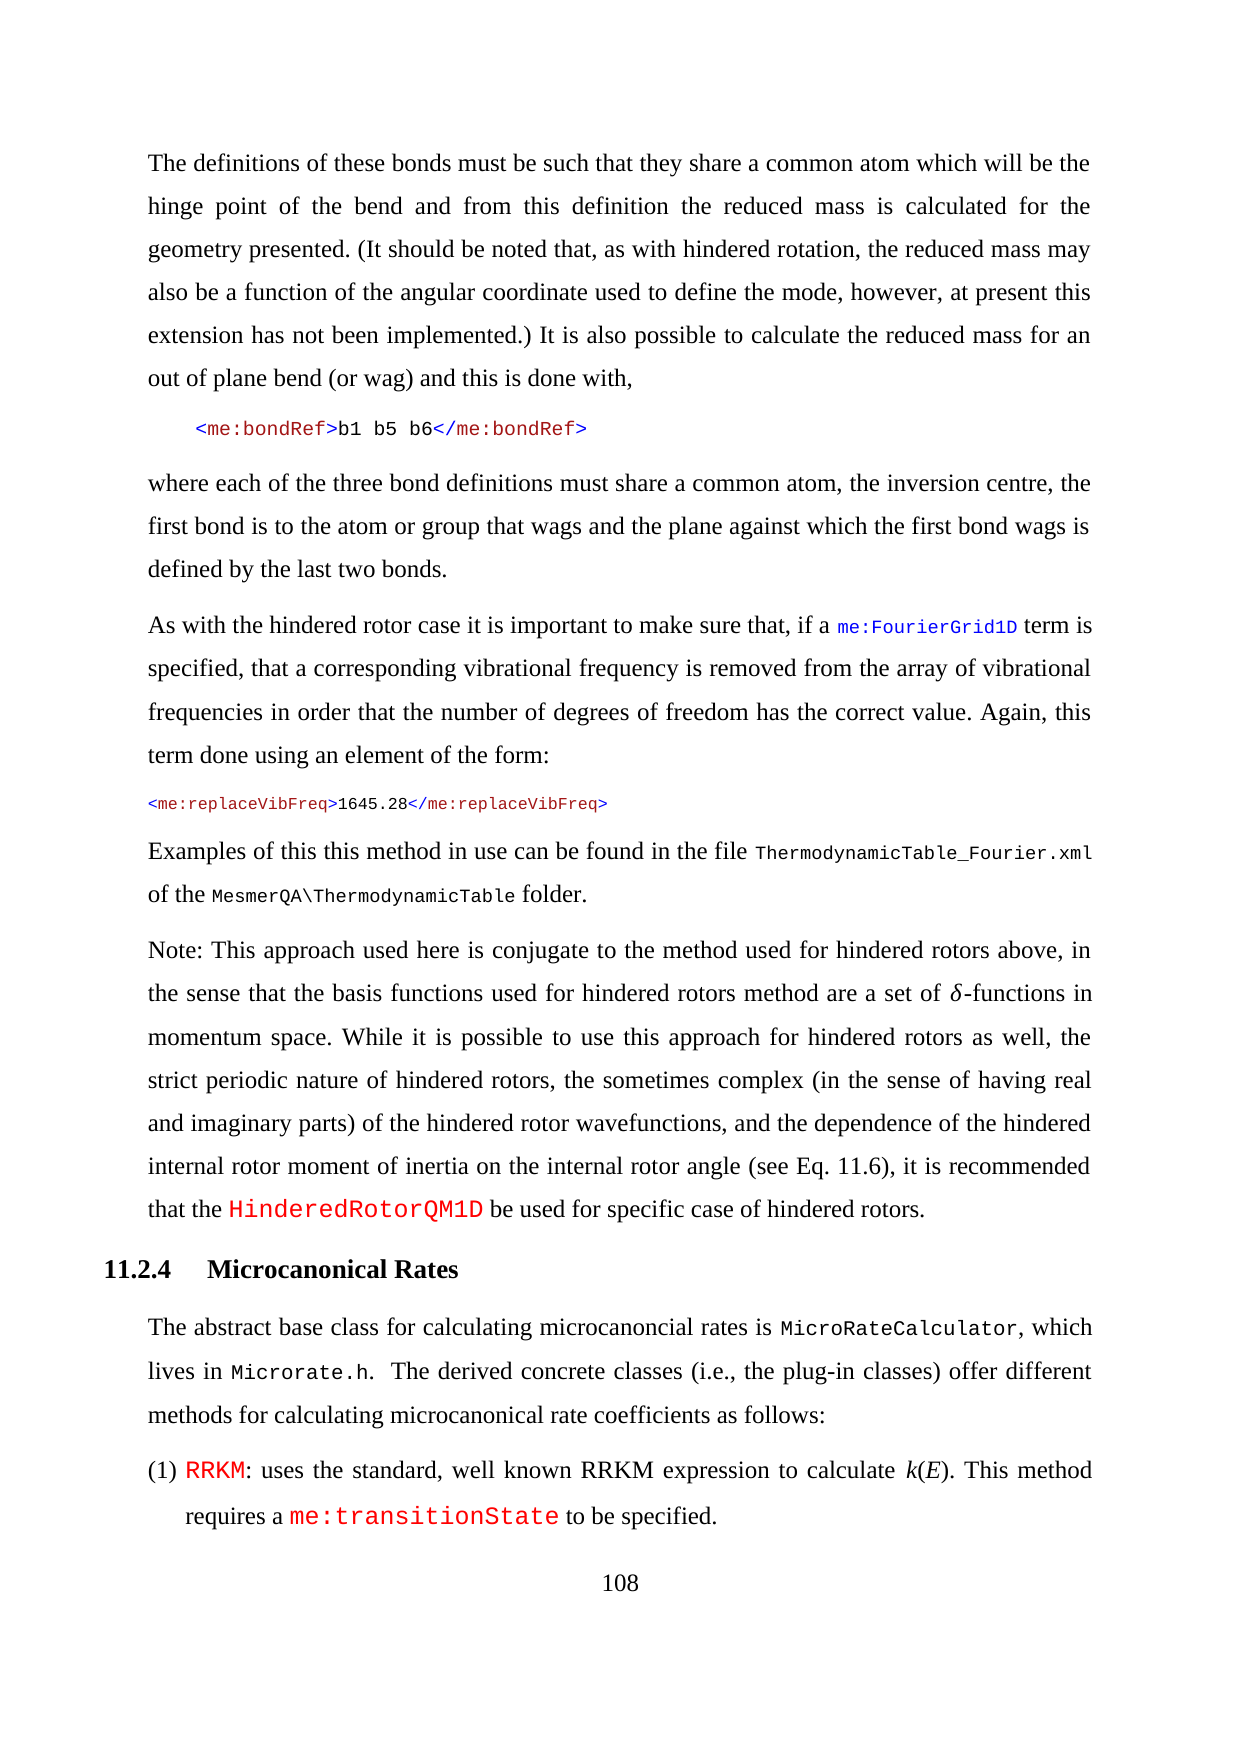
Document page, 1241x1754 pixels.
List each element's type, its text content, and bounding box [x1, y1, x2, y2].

list RRKM: uses the standard, well known RRKM expression to calculate k(E). This method requires a me:transitionState to be specified. [148, 1456, 1092, 1532]
text Note: This approach used here is conjugate to the method used for hindered rotors above, in the sense that the basis functions used for hindered rotors method are a set of -functions in momentum space. While it is possible to use this approach for hindered rotors as well, the strict periodic nature of hindered rotors, the sometimes complex (in the sense of having real and imaginary parts) of the hindered rotor wavefunctions, and the dependence of the hindered internal rotor moment of inertia on the internal rotor angle (see Eq. 11.6), it is recommended that the HinderedRotorQM1D be used for specific case of hindered rotors. [148, 935, 1092, 1225]
subtitle Microcanonical Rates [103, 1253, 1092, 1284]
text <me:bondRef>b1 b5 b6</me:bondRef> [148, 419, 1092, 441]
text Examples of this this method in use can be found in the file ThermodynamicTable_Fourier.xml of the MesmerQA\ThermodynamicTable folder. [148, 836, 1092, 908]
text <me:replaceVibFreq>1645.28</me:replaceVibFreq> [148, 795, 1092, 814]
text As with the hindered rotor case it is important to make sure that, if a me:FourierGrid1D term is specified, that a corresponding vibrational frequency is removed from the array of vibrational frequencies in order that the number of degrees of freedom has the correct value. Again, this term done using an element of the form: [148, 610, 1092, 768]
